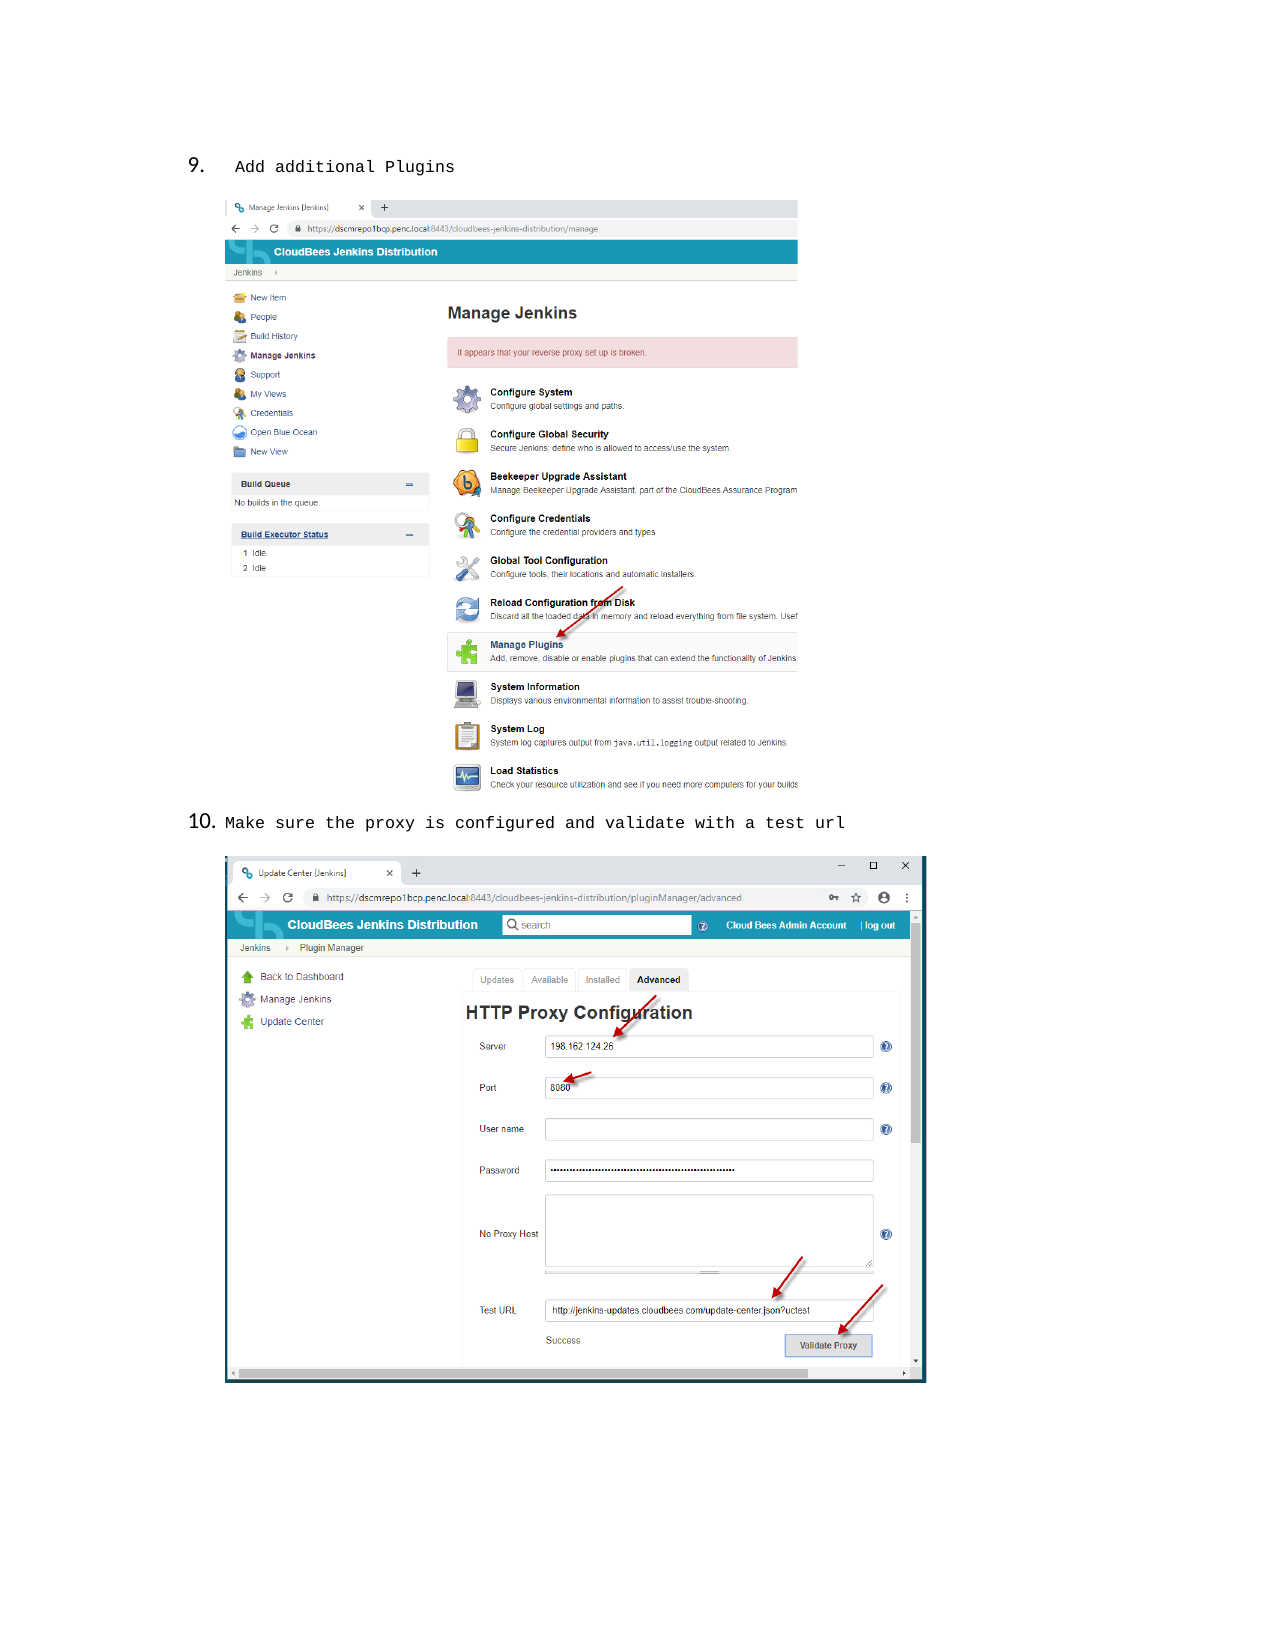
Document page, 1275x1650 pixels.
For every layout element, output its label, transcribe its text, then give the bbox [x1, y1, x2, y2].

list Make sure the proxy is configured and validate with a test url [187, 806, 1125, 834]
list Add additional Plugins [187, 150, 1125, 178]
picture [225, 200, 798, 804]
picture [225, 856, 927, 1383]
